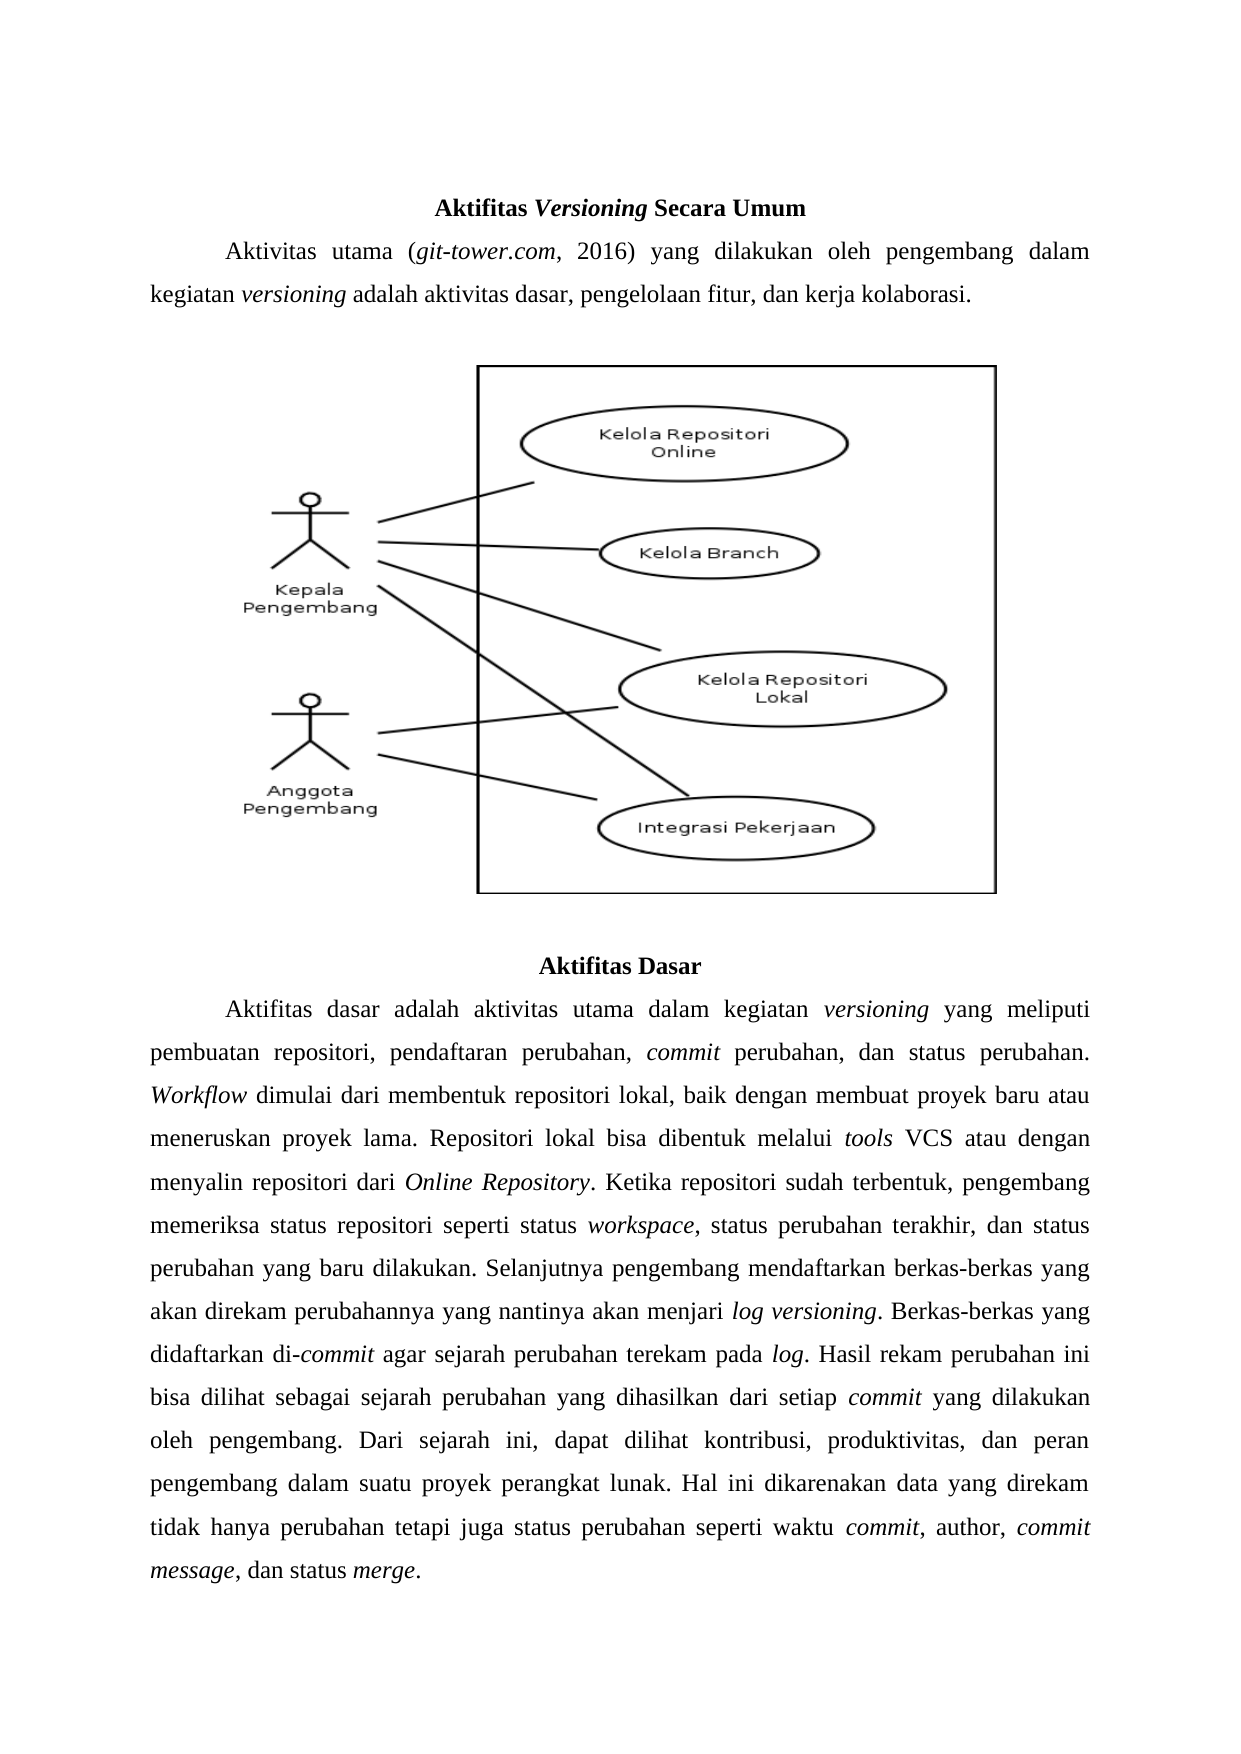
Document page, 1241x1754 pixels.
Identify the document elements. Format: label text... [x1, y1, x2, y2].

text Aktivitas utama (git-tower.com, 2016) yang dilakukan oleh pengembang dalam kegiatan versioning adalah aktivitas dasar, pengelolaan fitur, dan kerja kolaborasi. [150, 236, 1090, 308]
text Aktifitas Versioning Secara Umum [150, 193, 1090, 222]
text Aktifitas dasar adalah aktivitas utama dalam kegiatan versioning yang meliputi pembuatan repositori, pendaftaran perubahan, commit perubahan, dan status perubahan. Workflow dimulai dari membentuk repositori lokal, baik dengan membuat proyek baru atau meneruskan proyek lama. Repositori lokal bisa dibentuk melalui tools VCS atau dengan menyalin repositori dari Online Repository. Ketika repositori sudah terbentuk, pengembang memeriksa status repositori seperti status workspace, status perubahan terakhir, dan status perubahan yang baru dilakukan. Selanjutnya pengembang mendaftarkan berkas-berkas yang akan direkam perubahannya yang nantinya akan menjari log versioning. Berkas-berkas yang didaftarkan di-commit agar sejarah perubahan terekam pada log. Hasil rekam perubahan ini bisa dilihat sebagai sejarah perubahan yang dihasilkan dari setiap commit yang dilakukan oleh pengembang. Dari sejarah ini, dapat dilihat kontribusi, produktivitas, dan peran pengembang dalam suatu proyek perangkat lunak. Hal ini dikarenakan data yang direkam tidak hanya perubahan tetapi juga status perubahan seperti waktu commit, author, commit message, dan status merge. [150, 994, 1090, 1583]
text Aktifitas Dasar [150, 951, 1090, 980]
